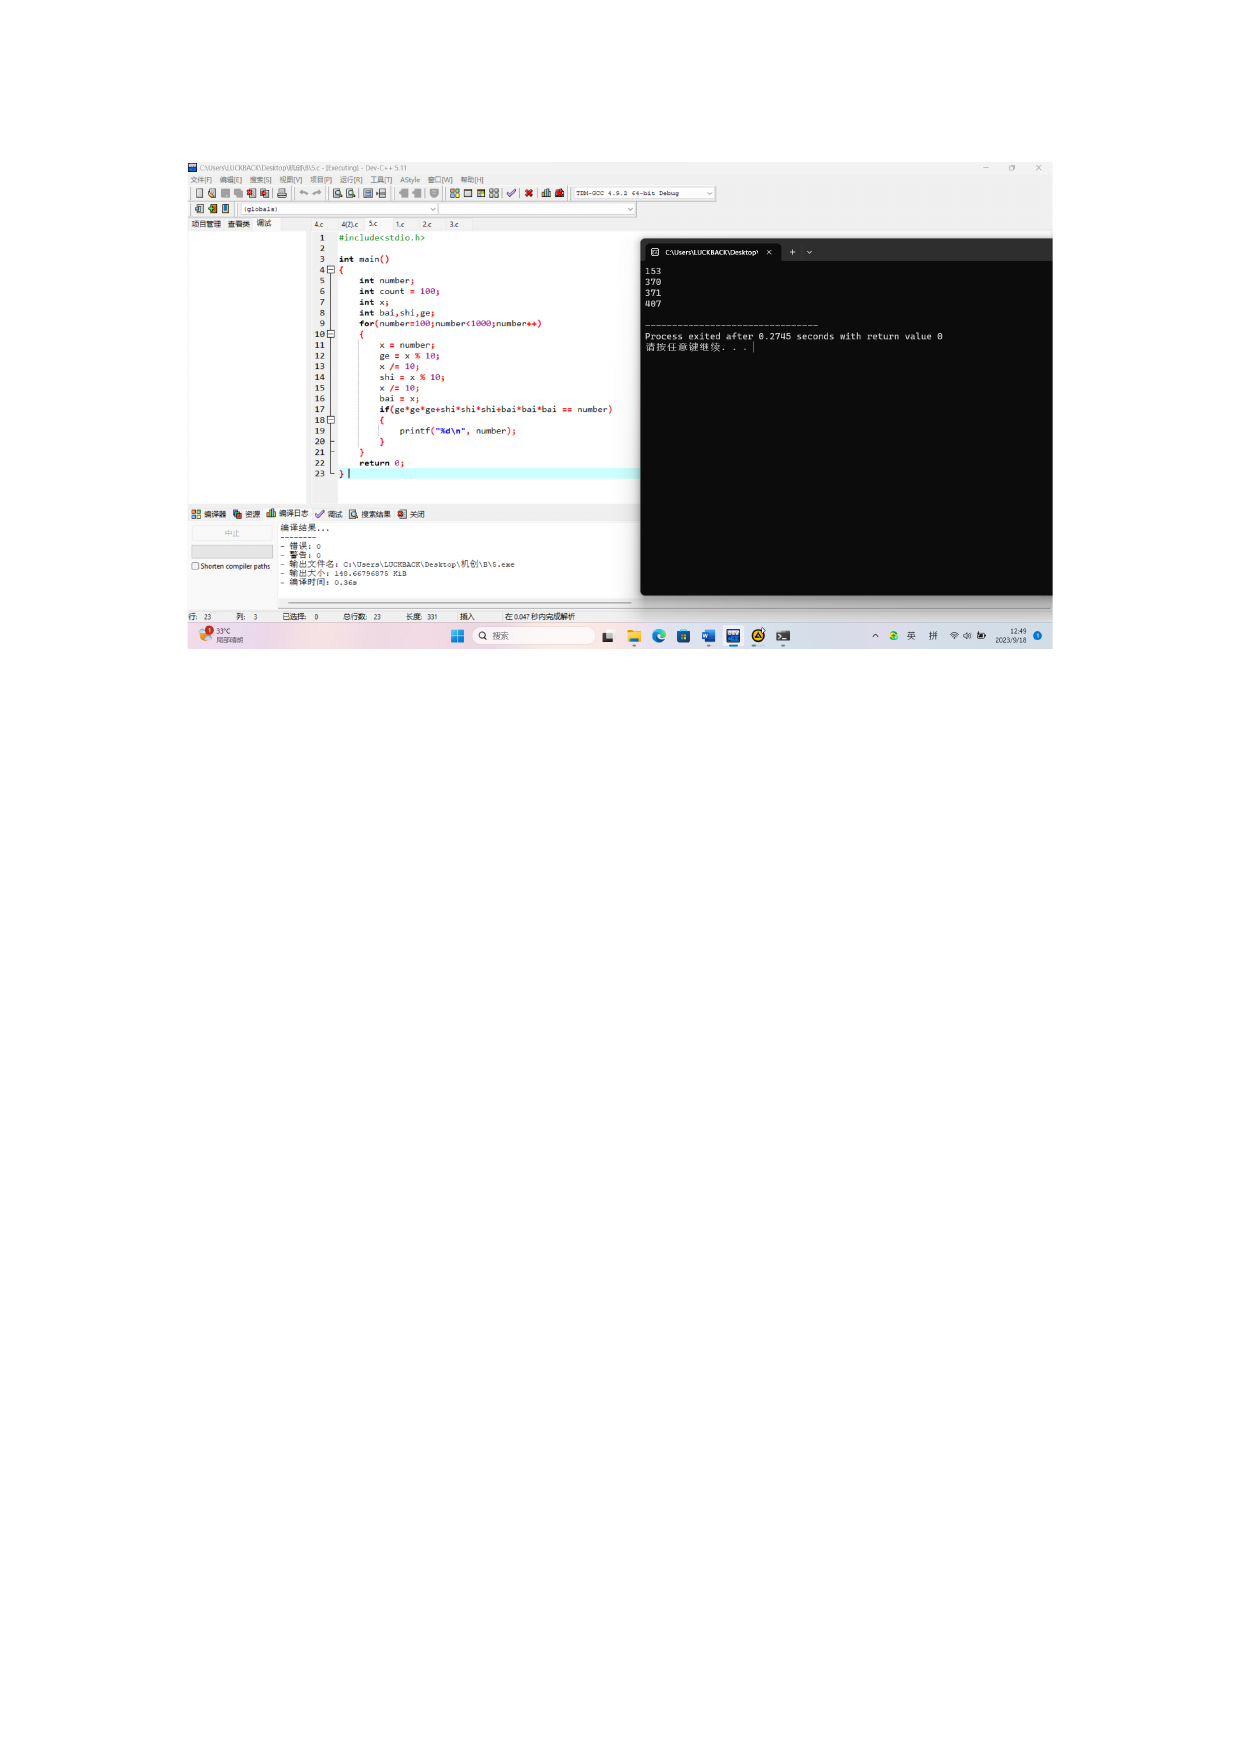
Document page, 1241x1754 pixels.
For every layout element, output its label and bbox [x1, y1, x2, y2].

picture [187, 162, 1053, 649]
